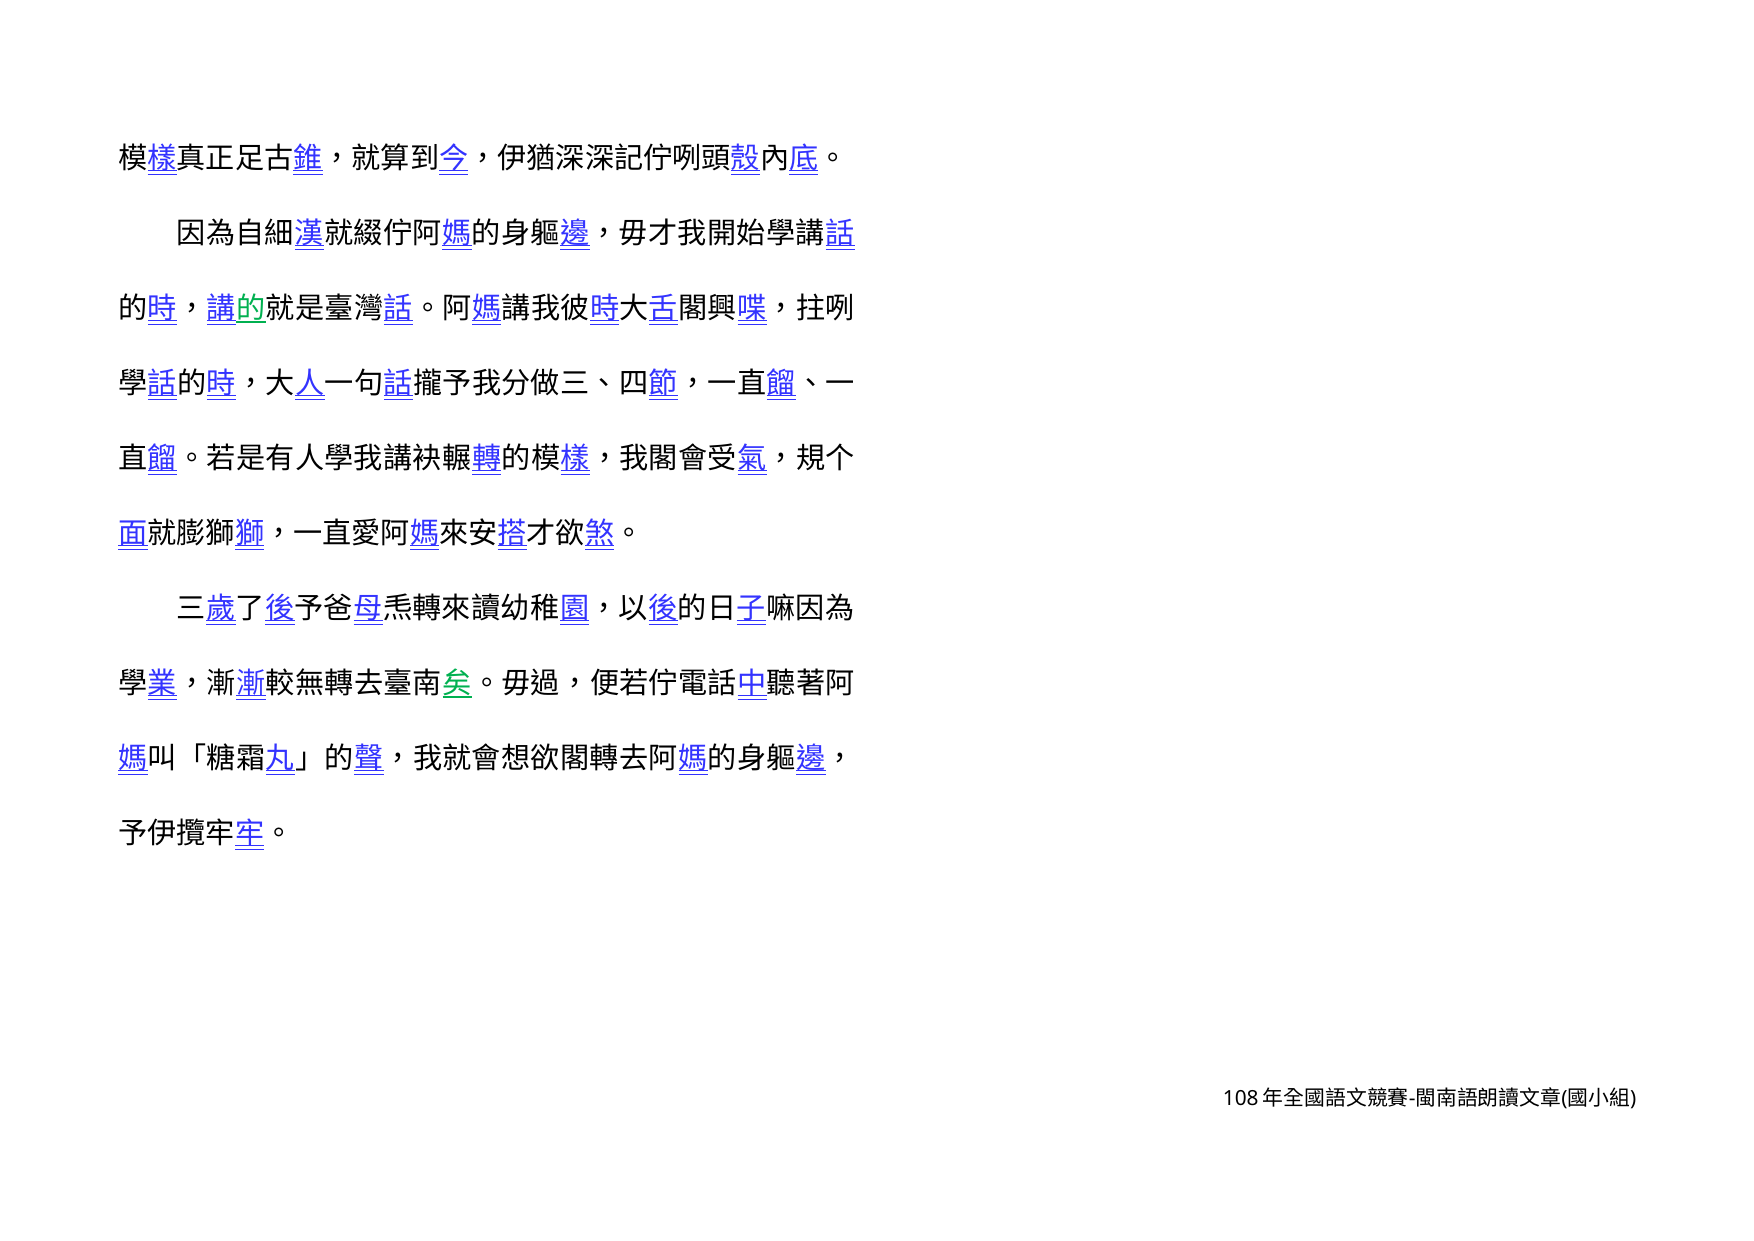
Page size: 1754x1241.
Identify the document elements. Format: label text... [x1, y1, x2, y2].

text 因為自細漢就綴佇阿媽的身軀邊，毋才我開始學講話的時，講的就是臺灣話。阿媽講我彼時大舌閣興喋，拄咧學話的時，大人一句話攏予我分做三、四節，一直餾、一直餾。若是有人學我講袂輾轉的模樣，我閣會受氣，規个面就膨獅獅，一直愛阿媽來安搭才欲煞。 [118, 193, 855, 568]
text 雖然我遮爾歹𤆬，毋過，阿媽猶是誠疼我，不管是欲去佗位，伊一定會𤆬我去。欲𤆬我出門的時，伊會先用偝巾共我縛佇伊的尻脊骿，才閣用風幔包予絚。所以，我細漢的時，便若看著阿媽提偝巾和風幔，就會緊爬過去阿媽的身軀邊，喙笑目笑等阿媽抱我出去𨑨迌。阿媽講我彼个模樣真正足古錐，就算到今，伊猶深深記佇咧頭殼內底。 [118, 118, 855, 193]
text 三歲了後予爸母𤆬轉來讀幼稚園，以後的日子嘛因為學業，漸漸較無轉去臺南矣。毋過，便若佇電話中聽著阿媽叫「糖霜丸」的聲，我就會想欲閣轉去阿媽的身軀邊，予伊攬牢牢。 [118, 568, 855, 868]
